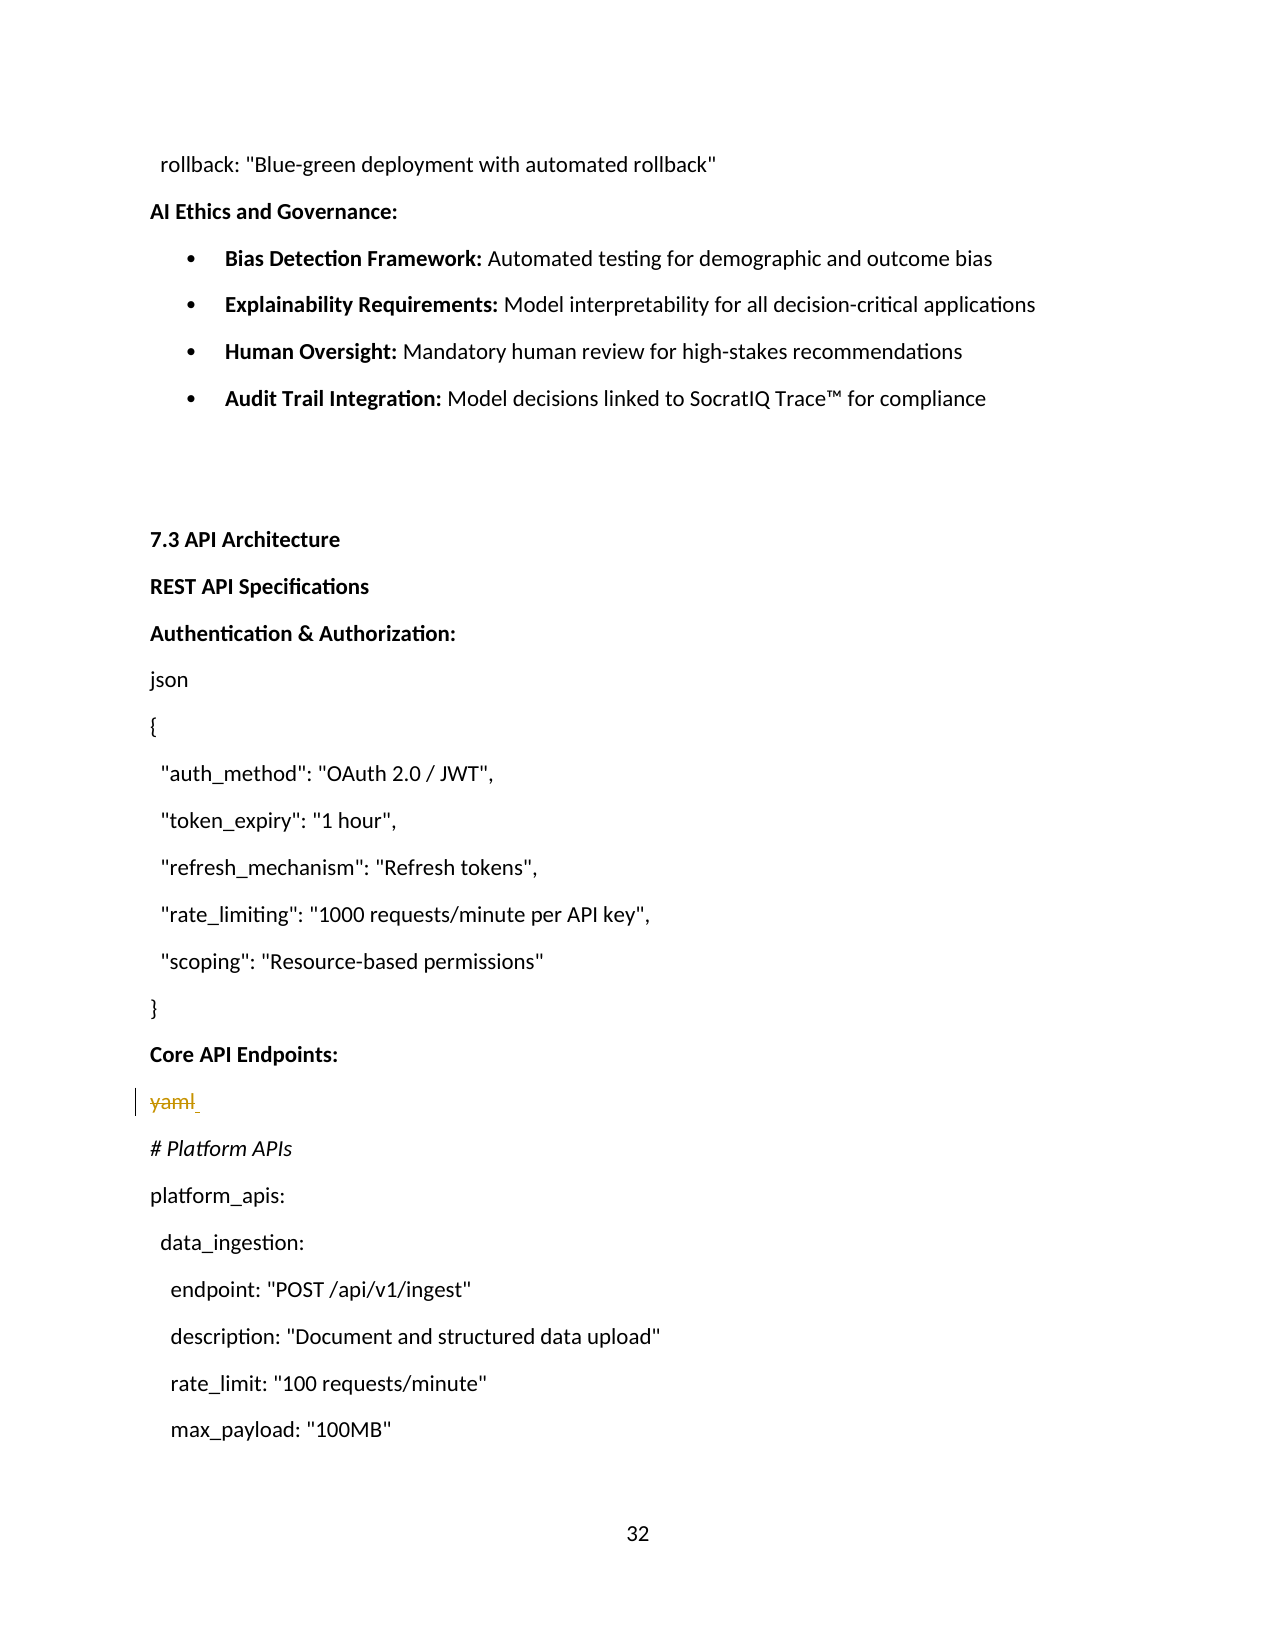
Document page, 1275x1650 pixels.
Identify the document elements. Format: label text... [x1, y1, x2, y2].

text Authentication & Authorization: [150, 619, 1125, 647]
text "auth_method": "OAuth 2.0 / JWT", [150, 759, 1125, 787]
text "token_expiry": "1 hour", [150, 806, 1125, 834]
text data_ingestion: [150, 1228, 1125, 1256]
text 7.3 API Architecture [150, 525, 1125, 553]
list Human Oversight: Mandatory human review for high-stakes recommendations [187, 337, 1125, 366]
text rate_limit: "100 requests/minute" [150, 1369, 1125, 1397]
text "scoping": "Resource-based permissions" [150, 947, 1125, 975]
text description: "Document and structured data upload" [150, 1322, 1125, 1350]
text rollback: "Blue-green deployment with automated rollback" [150, 150, 1125, 178]
text "rate_limiting": "1000 requests/minute per API key", [150, 900, 1125, 928]
text platform_apis: [150, 1181, 1125, 1209]
text json [150, 666, 1125, 694]
list Bias Detection Framework: Automated testing for demographic and outcome bias [187, 244, 1125, 272]
text AI Ethics and Governance: [150, 197, 1125, 225]
text "refresh_mechanism": "Refresh tokens", [150, 853, 1125, 881]
text Core API Endpoints: [150, 1041, 1125, 1069]
text # Platform APIs [150, 1134, 1125, 1162]
text } [150, 994, 1125, 1022]
text { [150, 712, 1125, 741]
text max_payload: "100MB" [150, 1416, 1125, 1444]
text endpoint: "POST /api/v1/ingest" [150, 1275, 1125, 1303]
list Audit Trail Integration: Model decisions linked to SocratIQ Trace™ for compliance [187, 384, 1125, 412]
list Explainability Requirements: Model interpretability for all decision-critical applications [187, 291, 1125, 319]
text REST API Specifications [150, 572, 1125, 600]
